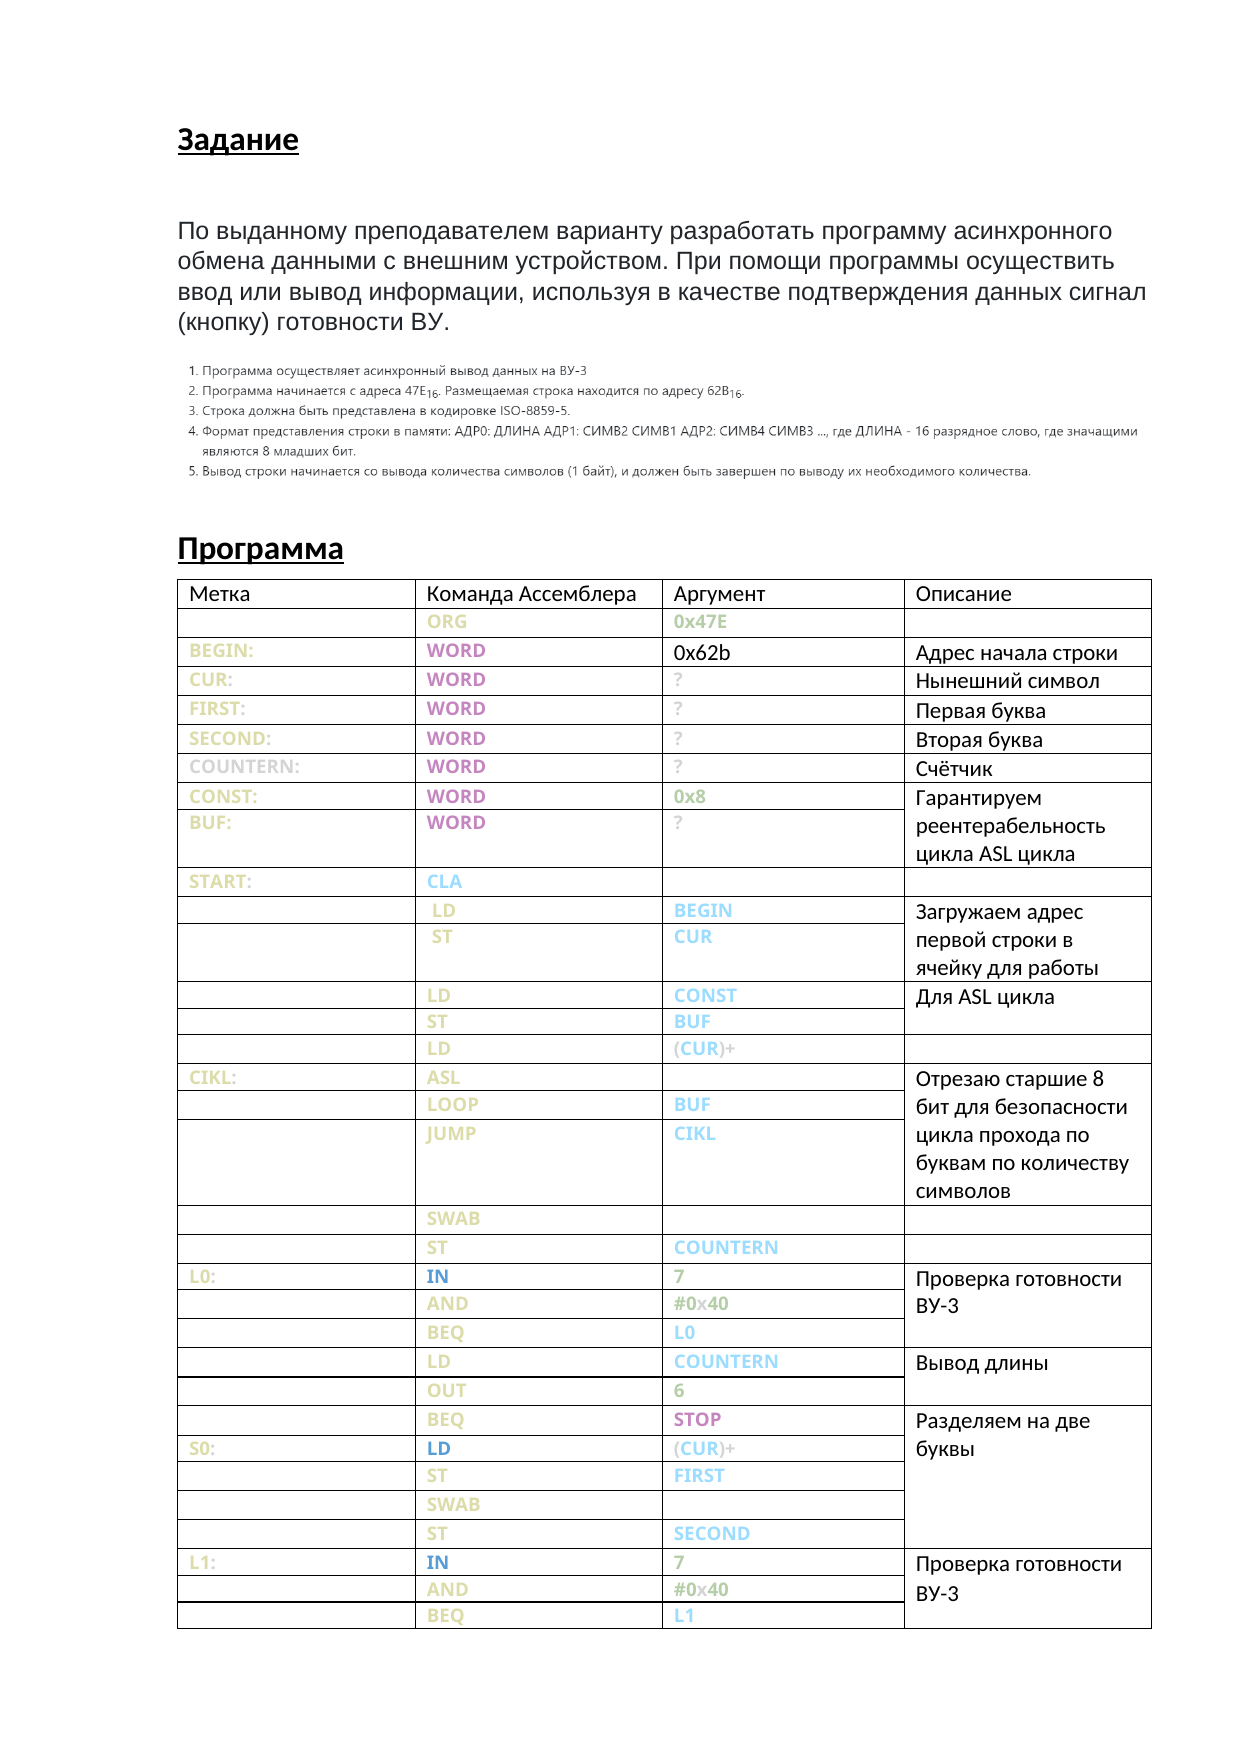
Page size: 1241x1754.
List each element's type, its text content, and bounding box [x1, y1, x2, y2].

table_cell Проверка готовности ВУ-3 [905, 1549, 1151, 1628]
table_cell BEGIN [663, 897, 904, 923]
table_cell Адрес начала строки [905, 638, 1151, 666]
table_cell [178, 1091, 415, 1119]
table_cell CLA [416, 868, 662, 896]
table_cell BEQ [416, 1406, 662, 1434]
table_cell [905, 609, 1151, 637]
table_cell LD [416, 897, 662, 923]
table_cell CUR [663, 924, 904, 981]
table_cell [178, 1290, 415, 1318]
table_cell IN [416, 1264, 662, 1289]
table_cell [663, 1491, 904, 1519]
table_cell [178, 1206, 415, 1233]
table_cell Проверка готовности ВУ-3 [905, 1264, 1151, 1347]
table_cell [178, 1319, 415, 1347]
table_cell WORD [416, 754, 662, 782]
table_cell 7 [663, 1264, 904, 1289]
table_cell ST [416, 1009, 662, 1034]
table_header Описание [905, 580, 1151, 607]
table_cell (CUR)+ [663, 1035, 904, 1063]
table_cell ASL [416, 1064, 662, 1090]
table_cell FIRST: [178, 696, 415, 724]
table_cell WORD [416, 667, 662, 695]
table_cell CUR: [178, 667, 415, 695]
table_cell ST [416, 1462, 662, 1490]
table_cell [178, 1120, 415, 1204]
table_cell (CUR)+ [663, 1436, 904, 1461]
table_cell COUNTERN [663, 1235, 904, 1263]
table_cell WORD [416, 725, 662, 753]
table_cell LD [416, 1436, 662, 1461]
table_cell ? [663, 810, 904, 867]
table_cell [905, 1206, 1151, 1233]
table_cell WORD [416, 638, 662, 666]
table_cell [178, 1406, 415, 1434]
table_cell [178, 1520, 415, 1548]
table_header Аргумент [663, 580, 904, 607]
table_cell AND [416, 1576, 662, 1601]
table_cell SWAB [416, 1206, 662, 1233]
table_cell Для ASL цикла [905, 982, 1151, 1034]
table_cell L0: [178, 1264, 415, 1289]
table_cell COUNTERN [663, 1348, 904, 1376]
table_cell ST [416, 1235, 662, 1263]
table_cell [905, 1035, 1151, 1063]
table_cell L1: [178, 1549, 415, 1575]
table_cell [178, 1009, 415, 1034]
table_cell CIKL [663, 1120, 904, 1204]
table_cell [178, 609, 415, 637]
table_cell [178, 924, 415, 981]
table_cell L1 [663, 1603, 904, 1628]
table_cell [663, 868, 904, 896]
text По выданному преподавателем варианту разработать программу асинхронного обмена данными с внешним устройством. При помощи программы осуществить ввод или вывод информации, используя в качестве подтверждения данных сигнал (кнопку) готовности ВУ. [177, 216, 1152, 336]
table_cell SECOND [663, 1520, 904, 1548]
table_cell [178, 1462, 415, 1490]
table_cell 7 [663, 1549, 904, 1575]
table_cell Загружаем адрес первой строки в ячейку для работы [905, 897, 1151, 981]
table_cell LD [416, 1348, 662, 1376]
table_cell BUF: [178, 810, 415, 867]
table_cell BEQ [416, 1319, 662, 1347]
table_cell [178, 1035, 415, 1063]
subtitle Задание [177, 118, 1152, 159]
table_cell [663, 1064, 904, 1090]
table_header Команда Ассемблера [416, 580, 662, 607]
table_cell ST [416, 1520, 662, 1548]
table_cell WORD [416, 696, 662, 724]
table_cell Отрезаю старшие 8 бит для безопасности цикла прохода по буквам по количеству символов [905, 1064, 1151, 1204]
table_cell L0 [663, 1319, 904, 1347]
table_cell CONST [663, 982, 904, 1008]
table_cell SWAB [416, 1491, 662, 1519]
table_cell 0x47E [663, 609, 904, 637]
table_cell Вывод длины [905, 1348, 1151, 1405]
table_cell ST [416, 924, 662, 981]
table_cell STOP [663, 1406, 904, 1434]
table_cell Нынешний символ [905, 667, 1151, 695]
table_cell [178, 982, 415, 1008]
table_cell [178, 1348, 415, 1376]
table_cell [178, 1491, 415, 1519]
table_cell Вторая буква [905, 725, 1151, 753]
table_cell COUNTERN: [178, 754, 415, 782]
table_cell S0: [178, 1436, 415, 1461]
table_cell [178, 1603, 415, 1628]
table_cell [178, 1235, 415, 1263]
table_cell BUF [663, 1091, 904, 1119]
table_cell [178, 897, 415, 923]
subtitle Программа [177, 527, 1152, 568]
table_cell [663, 1206, 904, 1233]
table_cell ? [663, 754, 904, 782]
table_cell ? [663, 667, 904, 695]
table_cell Первая буква [905, 696, 1151, 724]
table_cell #0x40 [663, 1290, 904, 1318]
table_cell FIRST [663, 1462, 904, 1490]
table_cell Гарантируем реентерабельность цикла ASL цикла [905, 783, 1151, 867]
table_cell BEGIN: [178, 638, 415, 666]
table_cell WORD [416, 810, 662, 867]
table_cell BUF [663, 1009, 904, 1034]
table_cell AND [416, 1290, 662, 1318]
table_cell OUT [416, 1378, 662, 1405]
table_cell ORG [416, 609, 662, 637]
table_cell CONST: [178, 783, 415, 808]
table_cell IN [416, 1549, 662, 1575]
table_cell 0x62b [663, 638, 904, 666]
table_cell JUMP [416, 1120, 662, 1204]
table_cell 6 [663, 1378, 904, 1405]
table_cell WORD [416, 783, 662, 808]
picture [177, 354, 1152, 488]
table_cell #0x40 [663, 1576, 904, 1601]
table_cell LOOP [416, 1091, 662, 1119]
table_cell ? [663, 696, 904, 724]
table_cell 0x8 [663, 783, 904, 808]
table_cell CIKL: [178, 1064, 415, 1090]
table_cell [178, 1378, 415, 1405]
table_cell BEQ [416, 1603, 662, 1628]
table_cell Счётчик [905, 754, 1151, 782]
table_cell START: [178, 868, 415, 896]
table_cell [905, 1235, 1151, 1263]
table_cell [178, 1576, 415, 1601]
table_cell Разделяем на две буквы [905, 1406, 1151, 1548]
table_cell SECOND: [178, 725, 415, 753]
table_cell LD [416, 1035, 662, 1063]
table_cell LD [416, 982, 662, 1008]
table_cell [905, 868, 1151, 896]
table_header Метка [178, 580, 415, 607]
table_cell ? [663, 725, 904, 753]
